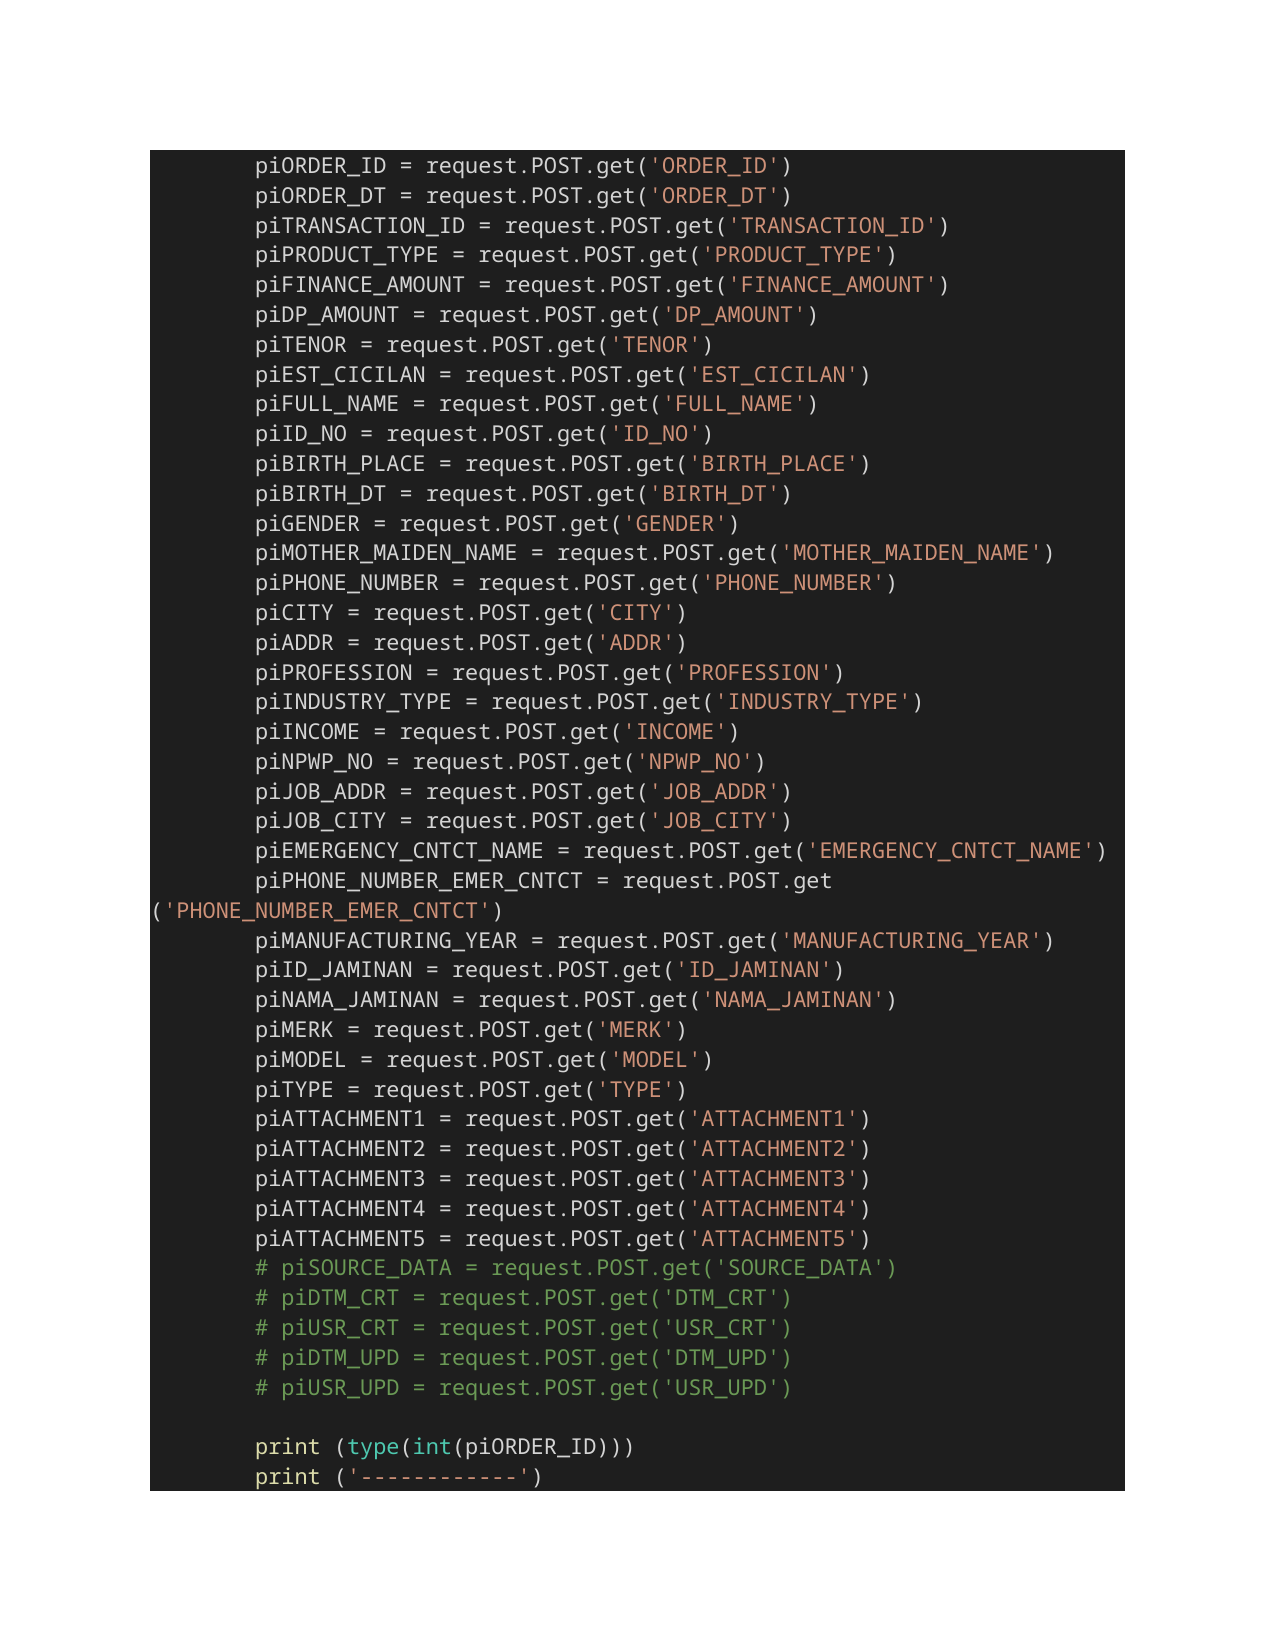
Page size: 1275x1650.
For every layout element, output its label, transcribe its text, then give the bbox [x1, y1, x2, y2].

text piFINANCE_AMOUNT = request.POST.get('FINANCE_AMOUNT') [150, 269, 1125, 299]
text piTRANSACTION_ID = request.POST.get('TRANSACTION_ID') [150, 209, 1125, 239]
text piATTACHMENT5 = request.POST.get('ATTACHMENT5') [150, 1222, 1125, 1252]
text # piUSR_UPD = request.POST.get('USR_UPD') [150, 1371, 1125, 1401]
text piINDUSTRY_TYPE = request.POST.get('INDUSTRY_TYPE') [150, 686, 1125, 716]
text piBIRTH_DT = request.POST.get('BIRTH_DT') [150, 478, 1125, 507]
text piMANUFACTURING_YEAR = request.POST.get('MANUFACTURING_YEAR') [150, 924, 1125, 954]
text print (type(int(piORDER_ID))) [150, 1431, 1125, 1461]
text piFULL_NAME = request.POST.get('FULL_NAME') [150, 388, 1125, 418]
text piJOB_ADDR = request.POST.get('JOB_ADDR') [150, 776, 1125, 805]
text print ('------------') [150, 1461, 1125, 1491]
text piDP_AMOUNT = request.POST.get('DP_AMOUNT') [150, 299, 1125, 329]
text # piUSR_CRT = request.POST.get('USR_CRT') [150, 1312, 1125, 1342]
text piATTACHMENT2 = request.POST.get('ATTACHMENT2') [150, 1133, 1125, 1163]
text piTYPE = request.POST.get('TYPE') [150, 1073, 1125, 1103]
text piNPWP_NO = request.POST.get('NPWP_NO') [150, 746, 1125, 776]
text piNAMA_JAMINAN = request.POST.get('NAMA_JAMINAN') [150, 984, 1125, 1014]
text piORDER_ID = request.POST.get('ORDER_ID') [150, 150, 1125, 180]
text piCITY = request.POST.get('CITY') [150, 597, 1125, 627]
text piATTACHMENT1 = request.POST.get('ATTACHMENT1') [150, 1103, 1125, 1133]
text piJOB_CITY = request.POST.get('JOB_CITY') [150, 805, 1125, 835]
text piTENOR = request.POST.get('TENOR') [150, 329, 1125, 358]
text # piSOURCE_DATA = request.POST.get('SOURCE_DATA') [150, 1252, 1125, 1282]
text piPHONE_NUMBER_EMER_CNTCT = request.POST.get('PHONE_NUMBER_EMER_CNTCT') [150, 865, 1125, 924]
text piADDR = request.POST.get('ADDR') [150, 627, 1125, 656]
text piGENDER = request.POST.get('GENDER') [150, 507, 1125, 537]
text piID_JAMINAN = request.POST.get('ID_JAMINAN') [150, 954, 1125, 984]
text piMERK = request.POST.get('MERK') [150, 1014, 1125, 1044]
text piATTACHMENT4 = request.POST.get('ATTACHMENT4') [150, 1193, 1125, 1222]
text piORDER_DT = request.POST.get('ORDER_DT') [150, 180, 1125, 209]
text piATTACHMENT3 = request.POST.get('ATTACHMENT3') [150, 1163, 1125, 1193]
text piEMERGENCY_CNTCT_NAME = request.POST.get('EMERGENCY_CNTCT_NAME') [150, 835, 1125, 865]
text # piDTM_UPD = request.POST.get('DTM_UPD') [150, 1342, 1125, 1371]
text piMODEL = request.POST.get('MODEL') [150, 1044, 1125, 1073]
text # piDTM_CRT = request.POST.get('DTM_CRT') [150, 1282, 1125, 1312]
text piPROFESSION = request.POST.get('PROFESSION') [150, 656, 1125, 686]
text piID_NO = request.POST.get('ID_NO') [150, 418, 1125, 448]
text piBIRTH_PLACE = request.POST.get('BIRTH_PLACE') [150, 448, 1125, 478]
text piEST_CICILAN = request.POST.get('EST_CICILAN') [150, 358, 1125, 388]
text piMOTHER_MAIDEN_NAME = request.POST.get('MOTHER_MAIDEN_NAME') [150, 537, 1125, 567]
text piPHONE_NUMBER = request.POST.get('PHONE_NUMBER') [150, 567, 1125, 597]
text piPRODUCT_TYPE = request.POST.get('PRODUCT_TYPE') [150, 239, 1125, 269]
text piINCOME = request.POST.get('INCOME') [150, 716, 1125, 746]
